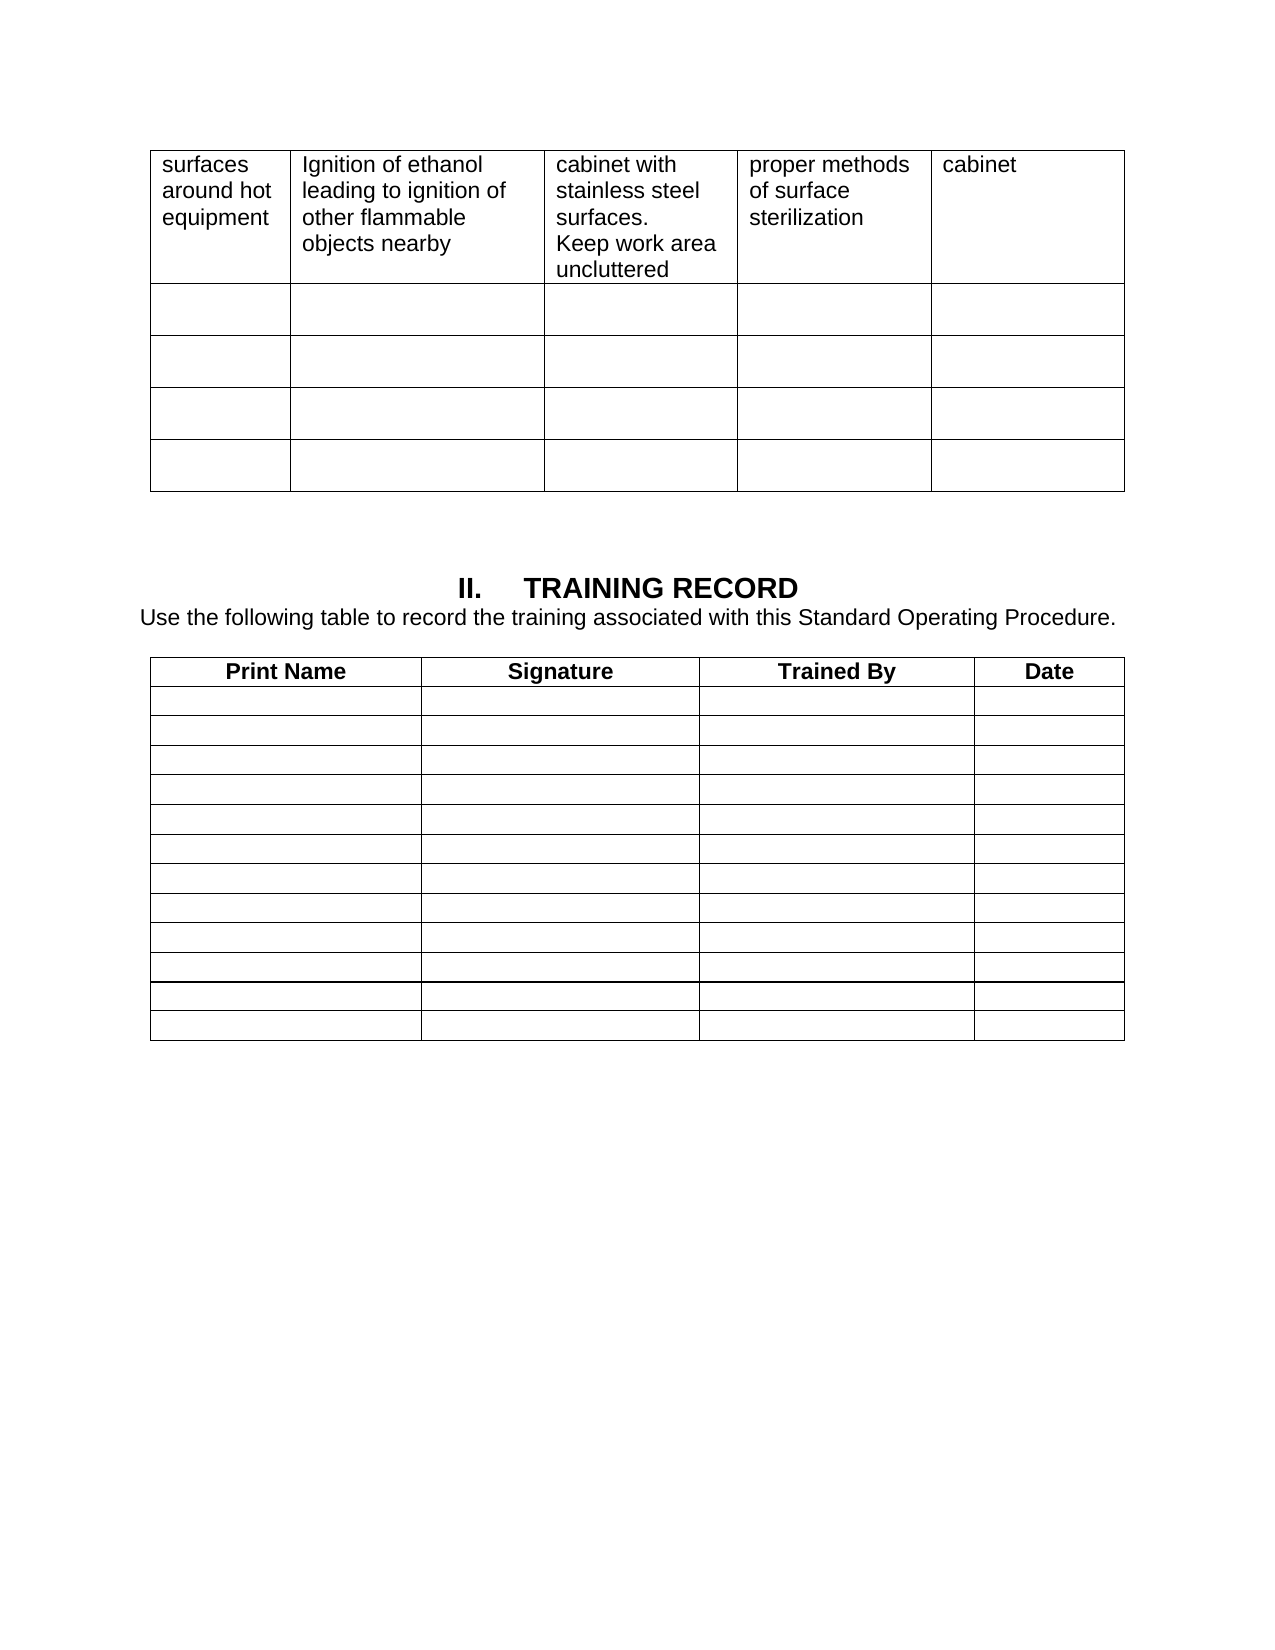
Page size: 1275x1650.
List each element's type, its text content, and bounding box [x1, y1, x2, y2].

table_cell [151, 284, 290, 335]
table_cell [291, 336, 544, 387]
table_cell [700, 775, 974, 804]
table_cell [738, 151, 931, 283]
table_cell [151, 687, 421, 715]
table_cell [151, 864, 421, 893]
table_cell [151, 440, 290, 491]
table_cell [700, 716, 974, 745]
table_cell [700, 864, 974, 893]
table_cell [932, 388, 1124, 439]
table_header Date [975, 658, 1124, 686]
table_cell [975, 716, 1124, 745]
table_cell [975, 687, 1124, 715]
table_cell [975, 983, 1124, 1010]
table_cell [932, 336, 1124, 387]
table_cell [700, 805, 974, 833]
table_cell [932, 440, 1124, 491]
table_cell [422, 953, 699, 981]
table_header Print Name [151, 658, 421, 686]
table_cell [700, 746, 974, 774]
table_cell [151, 894, 421, 922]
table_cell [545, 440, 737, 491]
table_cell [975, 835, 1124, 863]
table_header Trained By [700, 658, 974, 686]
table_cell [422, 775, 699, 804]
table_cell [700, 894, 974, 922]
table_cell [422, 805, 699, 833]
table_cell [291, 388, 544, 439]
table_cell [545, 388, 737, 439]
table_cell [932, 284, 1124, 335]
table_cell [975, 923, 1124, 952]
table_cell [151, 746, 421, 774]
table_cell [291, 151, 544, 283]
table_cell Biosafety cabinet [932, 151, 1124, 283]
table_cell [422, 894, 699, 922]
table_cell [975, 775, 1124, 804]
table_cell [151, 1011, 421, 1040]
table_cell [422, 687, 699, 715]
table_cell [151, 151, 290, 283]
table_cell [151, 336, 290, 387]
table_cell [422, 923, 699, 952]
table_cell [422, 746, 699, 774]
table_cell [700, 687, 974, 715]
table_cell [700, 835, 974, 863]
table_cell [422, 1011, 699, 1040]
table_cell [545, 336, 737, 387]
table_cell [738, 284, 931, 335]
table_cell [975, 805, 1124, 833]
table_cell [422, 864, 699, 893]
table_cell [975, 864, 1124, 893]
table_cell [291, 440, 544, 491]
list Use the following table to record the training associated with this Standard Operating Procedure. [131, 604, 1125, 631]
table_cell [700, 953, 974, 981]
table_cell [700, 1011, 974, 1040]
table_cell [151, 388, 290, 439]
table_cell [422, 716, 699, 745]
table_cell [975, 953, 1124, 981]
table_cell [545, 151, 737, 283]
table_cell [975, 746, 1124, 774]
table_cell [738, 388, 931, 439]
table_cell [700, 923, 974, 952]
table_cell [151, 923, 421, 952]
table_cell [151, 835, 421, 863]
table_header Signature [422, 658, 699, 686]
table_cell [422, 835, 699, 863]
table_cell [422, 983, 699, 1010]
table_cell [738, 336, 931, 387]
table_cell [151, 983, 421, 1010]
table_cell [291, 284, 544, 335]
table_cell [738, 440, 931, 491]
table_cell [151, 716, 421, 745]
table_cell [151, 805, 421, 833]
table_cell [975, 1011, 1124, 1040]
table_cell [700, 983, 974, 1010]
table_cell [151, 953, 421, 981]
table_cell [151, 775, 421, 804]
table_cell [975, 894, 1124, 922]
table_cell [545, 284, 737, 335]
list TRAINING RECORD [131, 571, 1125, 604]
